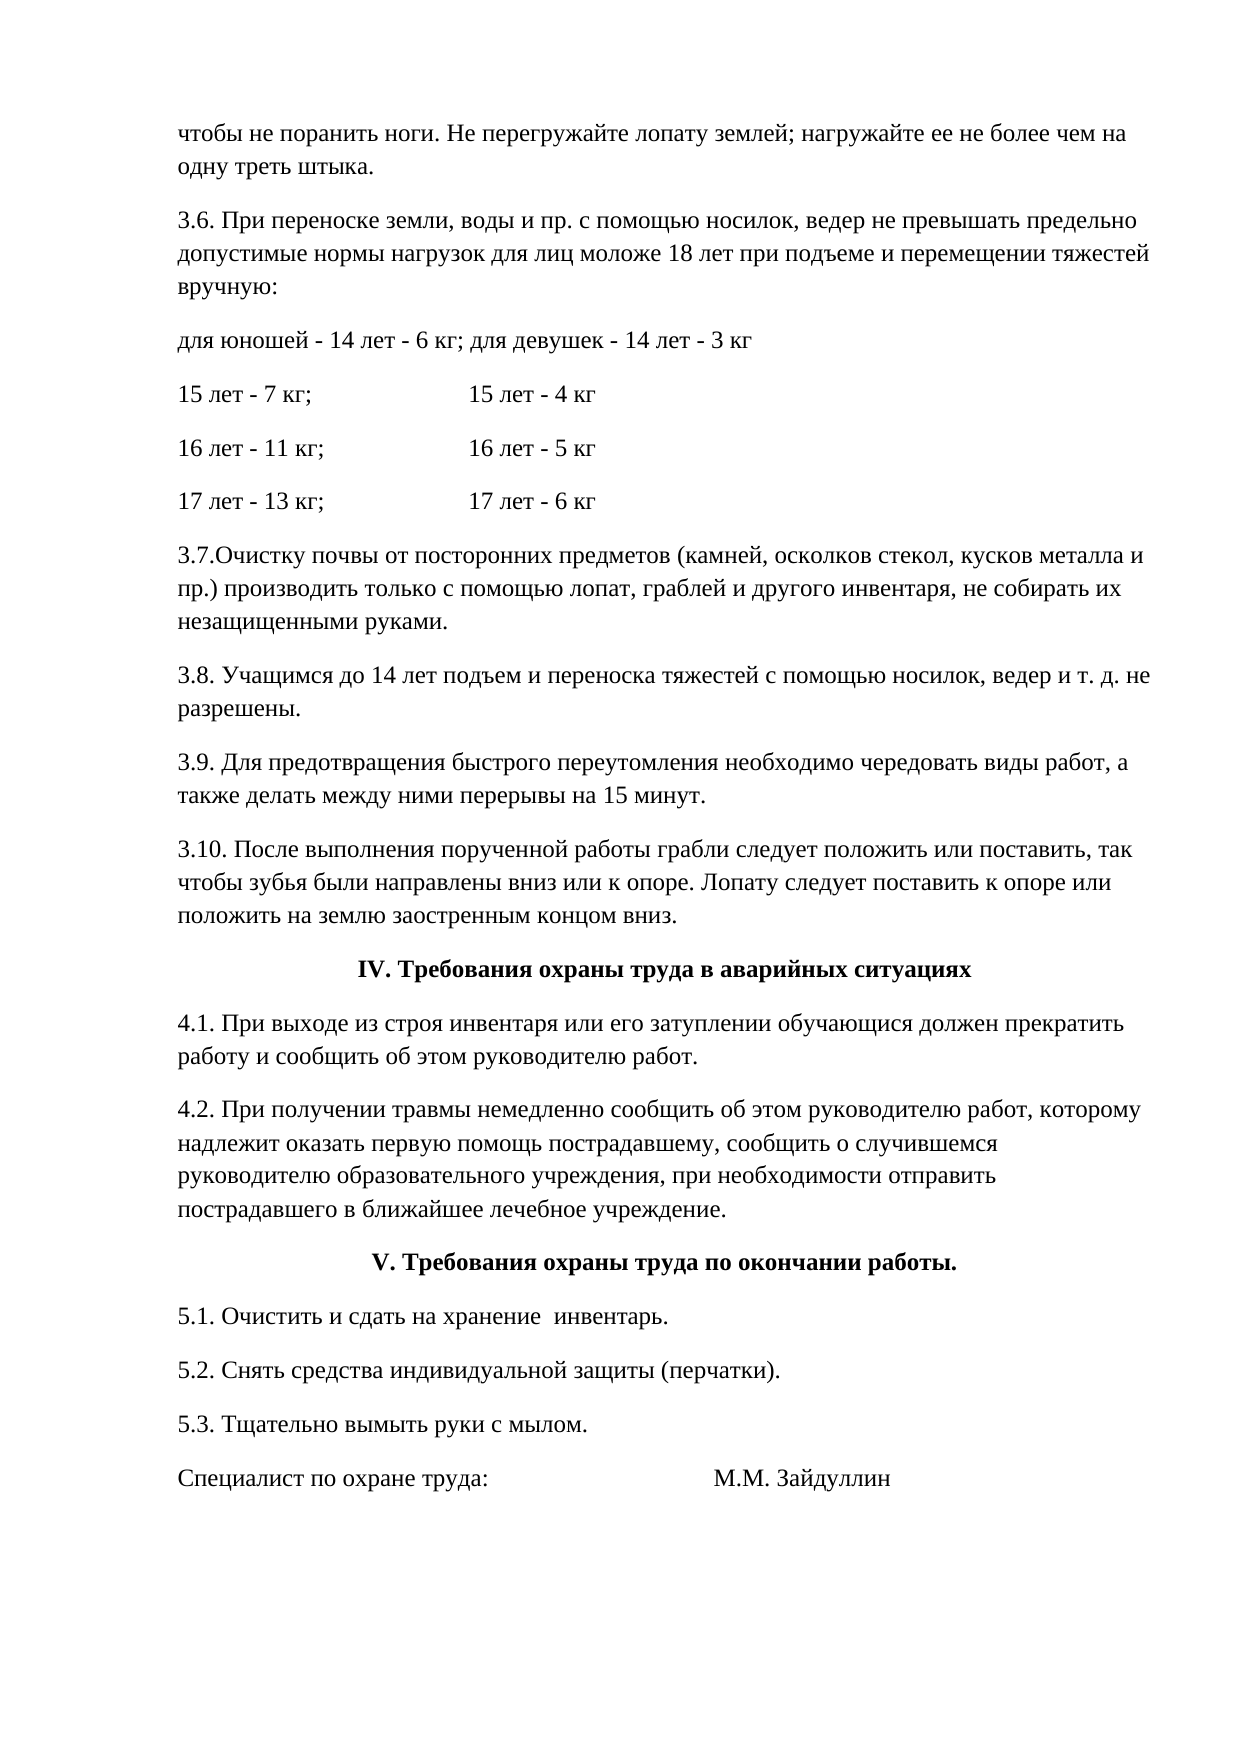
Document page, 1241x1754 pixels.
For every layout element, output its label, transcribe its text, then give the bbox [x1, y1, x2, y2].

text V. Требования охраны труда по окончании работы. [177, 1247, 1152, 1276]
text 3.10. После выполнения порученной работы грабли следует положить или поставить, так чтобы зубья были направлены вниз или к опоре. Лопату следует поставить к опоре или положить на землю заостренным концом вниз. [177, 834, 1152, 929]
text 3.6. При переноске земли, воды и пр. с помощью носилок, ведер не превышать предельно допустимые нормы нагрузок для лиц моложе 18 лет при подъеме и перемещении тяжестей вручную: [177, 205, 1152, 300]
text 15 лет - 7 кг; 15 лет - 4 кг [177, 379, 1152, 407]
text Специалист по охране труда: М.М. Зайдуллин [177, 1463, 1152, 1492]
text 4.2. При получении травмы немедленно сообщить об этом руководителю работ, которому надлежит оказать первую помощь пострадавшему, сообщить о случившемся руководителю образовательного учреждения, при необходимости отправить пострадавшего в ближайшее лечебное учреждение. [177, 1094, 1152, 1222]
text 4.1. При выходе из строя инвентаря или его затуплении обучающися должен прекратить работу и сообщить об этом руководителю работ. [177, 1008, 1152, 1069]
text 3.9. Для предотвращения быстрого переутомления необходимо чередовать виды работ, а также делать между ними перерывы на 15 минут. [177, 747, 1152, 809]
text 5.3. Тщательно вымыть руки с мылом. [177, 1409, 1152, 1438]
text 16 лет - 11 кг; 16 лет - 5 кг [177, 433, 1152, 461]
text IV. Требования охраны труда в аварийных ситуациях [177, 954, 1152, 983]
text 3.8. Учащимся до 14 лет подъем и переноска тяжестей с помощью носилок, ведер и т. д. не разрешены. [177, 660, 1152, 722]
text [177, 118, 1152, 180]
text 17 лет - 13 кг; 17 лет - 6 кг [177, 486, 1152, 515]
text 3.7.Очистку почвы от посторонних предметов (камней, осколков стекол, кусков металла и пр.) производить только с помощью лопат, граблей и другого инвентаря, не собирать их незащищенными руками. [177, 540, 1152, 635]
text 5.1. Очистить и сдать на хранение инвентарь. [177, 1301, 1152, 1330]
text 5.2. Снять средства индивидуальной защиты (перчатки). [177, 1355, 1152, 1384]
text для юношей - 14 лет - 6 кг; для девушек - 14 лет - 3 кг [177, 325, 1152, 354]
